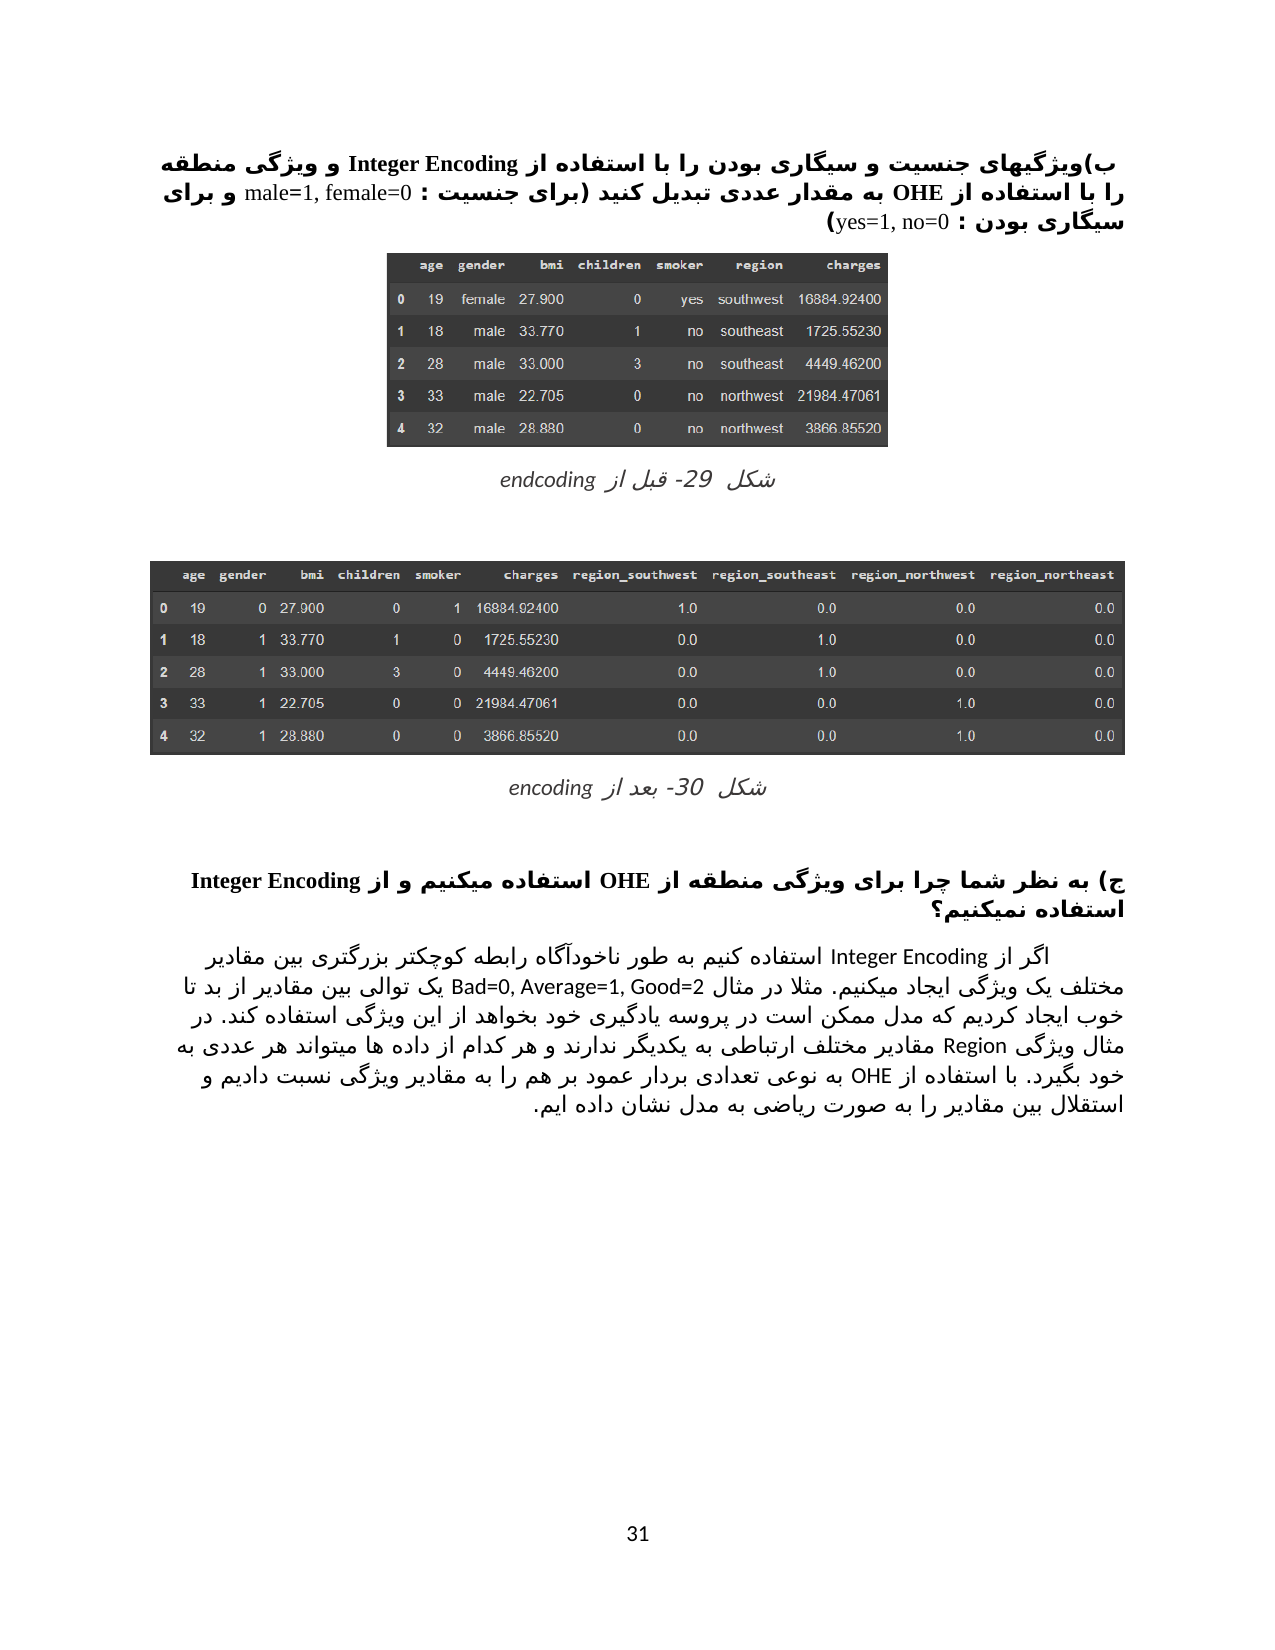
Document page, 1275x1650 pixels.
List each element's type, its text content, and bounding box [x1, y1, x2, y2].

picture [150, 561, 1125, 755]
text ج) به نظر شما چرا برای ویژگی منطقه از OHE استفاده میکنیم و از Integer Encoding استفاده نمیکنیم؟ [150, 867, 1125, 923]
picture [386, 253, 888, 447]
text شکل 30- بعد از encoding [150, 773, 1125, 802]
text اگر از Integer Encoding استفاده کنیم به طور ناخودآگاه رابطه کوچکتر بزرگتری بین مقادیر مختلف یک ویژگی ایجاد میکنیم. مثلا در مثال Bad=0, Average=1, Good=2 یک توالی بین مقادیر از بد تا خوب ایجاد کردیم که مدل ممکن است در پروسه یادگیری خود بخواهد از این ویژگی استفاده کند. در مثال ویژگی Region مقادیر مختلف ارتباطی به یکدیگر ندارند و هر کدام از داده ها میتواند هر عددی به خود بگیرد. با استفاده از OHE به نوعی تعدادی بردار عمود بر هم را به مقادیر ویژگی نسبت دادیم و استقلال بین مقادیر را به صورت ریاضی به مدل نشان داده ایم. [150, 942, 1125, 1118]
text شکل 29- قبل از endcoding [150, 466, 1125, 494]
text ب)ویژگیهای جنسیت و سیگاری بودن را با استفاده از Integer Encoding و ویژگی منطقه را با استفاده از OHE به مقدار عددی تبدیل کنید (برای جنسیت : male=1, female=0 و برای سیگاری بودن : yes=1, no=0) [150, 150, 1125, 234]
